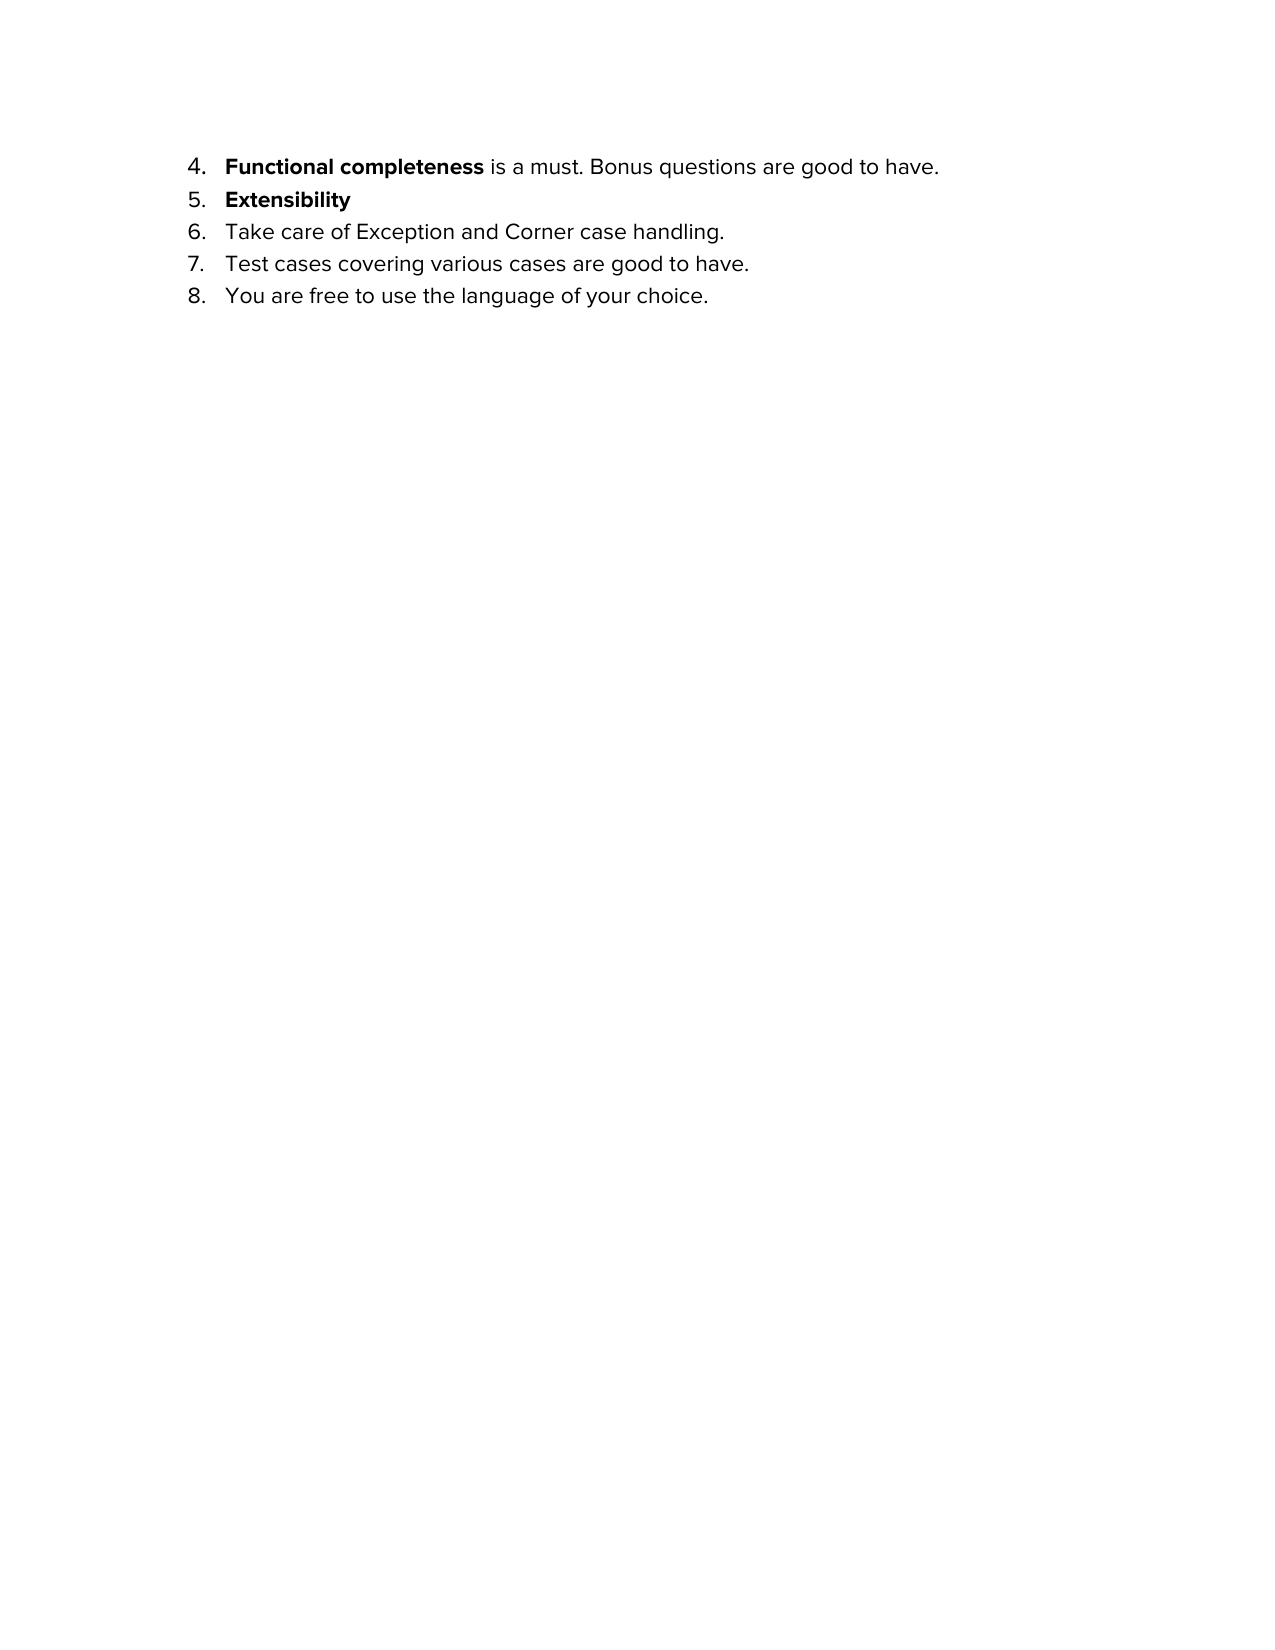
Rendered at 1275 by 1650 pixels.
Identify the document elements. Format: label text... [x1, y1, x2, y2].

list Test cases covering various cases are good to have. [187, 250, 1125, 278]
list Functional completeness is a must. Bonus questions are good to have. [187, 150, 1125, 181]
list You are free to use the language of your choice. [187, 282, 1125, 310]
list Take care of Exception and Corner case handling. [187, 218, 1125, 246]
list Extensibility [187, 186, 1125, 214]
